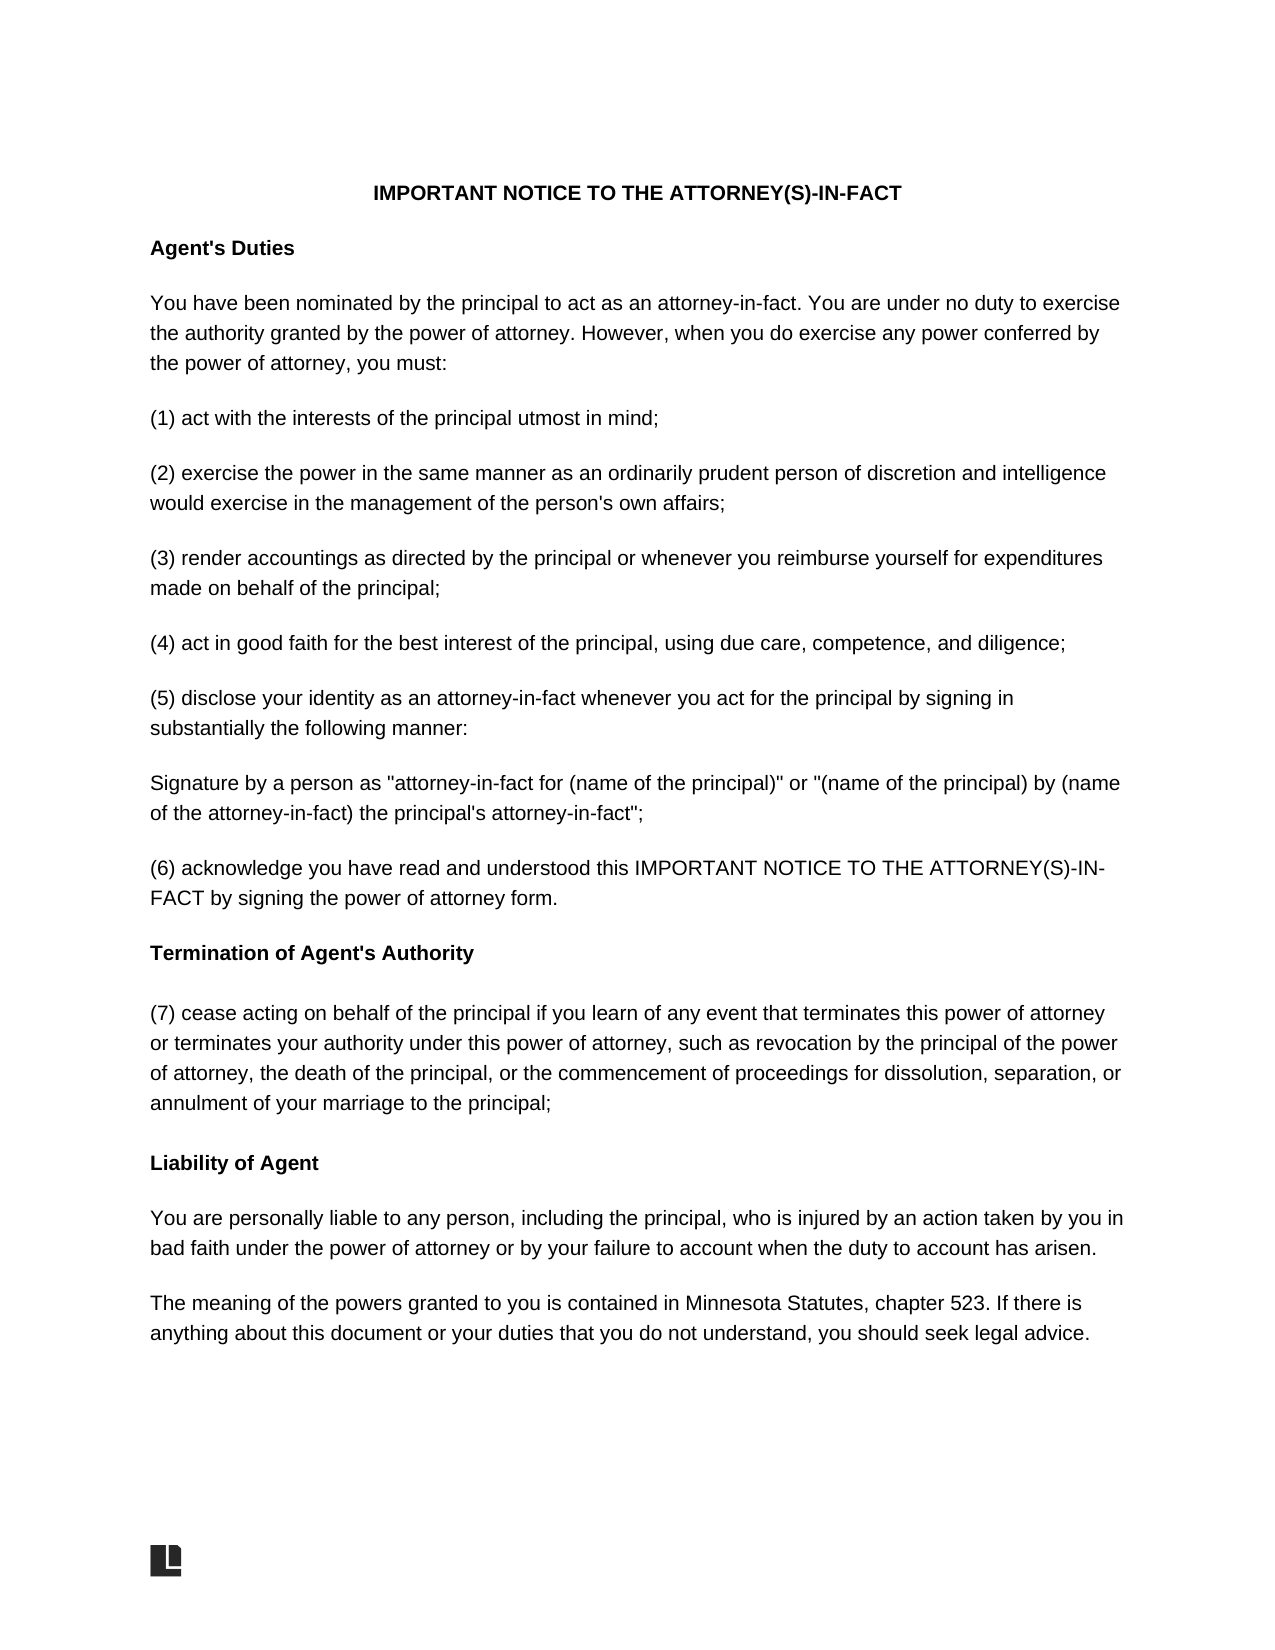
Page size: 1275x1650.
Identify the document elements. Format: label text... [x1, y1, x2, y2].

text Agent's Duties [150, 230, 1125, 260]
text (2) exercise the power in the same manner as an ordinarily prudent person of discretion and intelligence would exercise in the management of the person's own affairs; [150, 455, 1125, 515]
text (3) render accountings as directed by the principal or whenever you reimburse yourself for expenditures made on behalf of the principal; [150, 540, 1125, 600]
text You have been nominated by the principal to act as an attorney-in-fact. You are under no duty to exercise the authority granted by the power of attorney. However, when you do exercise any power conferred by the power of attorney, you must: [150, 285, 1125, 375]
text (1) act with the interests of the principal utmost in mind; [150, 400, 1125, 430]
text You are personally liable to any person, including the principal, who is injured by an action taken by you in bad faith under the power of attorney or by your failure to account when the duty to account has arisen. [150, 1200, 1125, 1260]
text (6) acknowledge you have read and understood this IMPORTANT NOTICE TO THE ATTORNEY(S)-IN-FACT by signing the power of attorney form. [150, 850, 1125, 910]
text Termination of Agent's Authority [150, 935, 1125, 965]
text Liability of Agent [150, 1145, 1125, 1175]
text (4) act in good faith for the best interest of the principal, using due care, competence, and diligence; [150, 625, 1125, 655]
text The meaning of the powers granted to you is contained in Minnesota Statutes, chapter 523. If there is anything about this document or your duties that you do not understand, you should seek legal advice. [150, 1285, 1125, 1345]
text (7) cease acting on behalf of the principal if you learn of any event that terminates this power of attorney or terminates your authority under this power of attorney, such as revocation by the principal of the power of attorney, the death of the principal, or the commencement of proceedings for dissolution, separation, or annulment of your marriage to the principal; [150, 995, 1125, 1115]
picture [150, 1545, 182, 1577]
text IMPORTANT NOTICE TO THE ATTORNEY(S)-IN-FACT [150, 175, 1125, 205]
text Signature by a person as "attorney-in-fact for (name of the principal)" or "(name of the principal) by (name of the attorney-in-fact) the principal's attorney-in-fact"; [150, 765, 1125, 825]
text (5) disclose your identity as an attorney-in-fact whenever you act for the principal by signing in substantially the following manner: [150, 680, 1125, 740]
